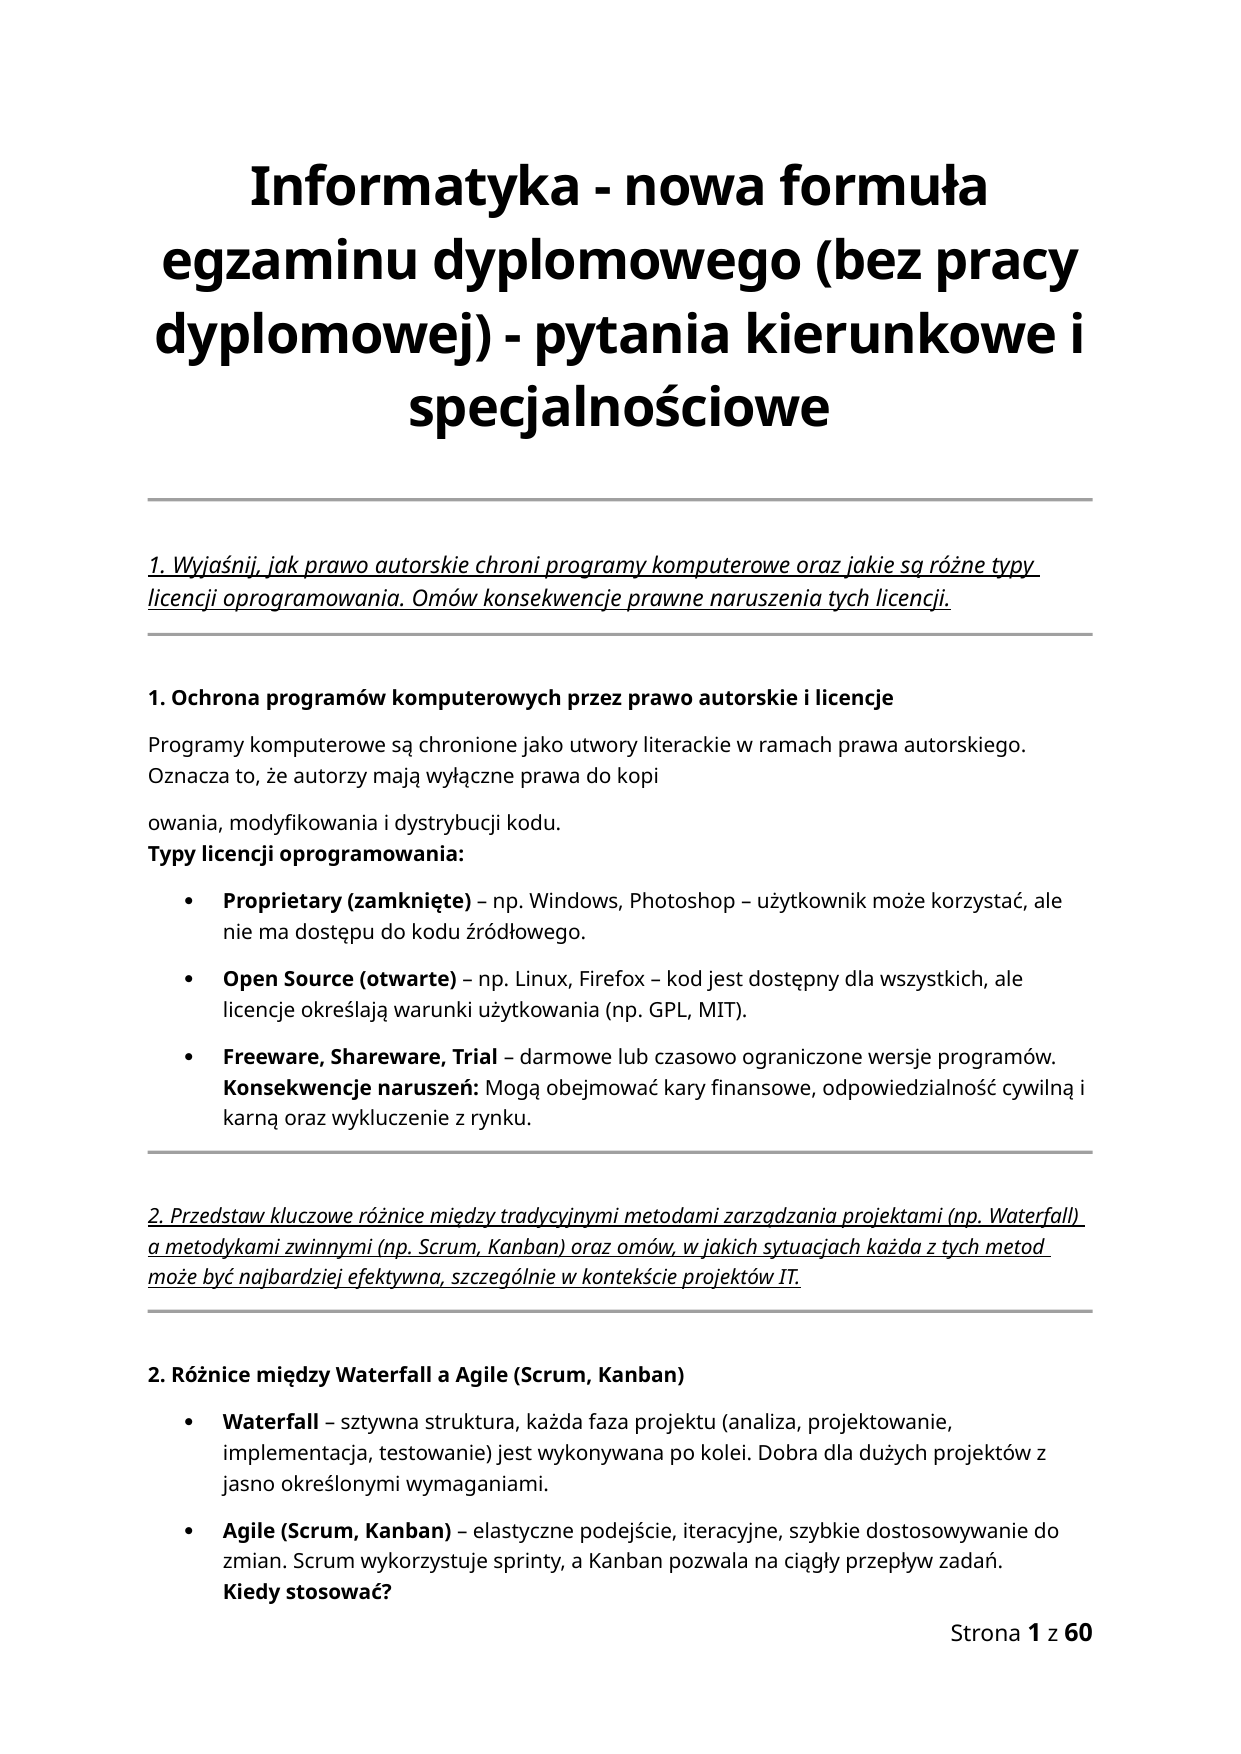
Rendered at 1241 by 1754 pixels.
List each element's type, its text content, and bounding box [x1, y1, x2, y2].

text Programy komputerowe są chronione jako utwory literackie w ramach prawa autorskiego. Oznacza to, że autorzy mają wyłączne prawa do kopi [148, 731, 1093, 789]
text 2. Przedstaw kluczowe różnice między tradycyjnymi metodami zarządzania projektami (np. Waterfall) a metodykami zwinnymi (np. Scrum, Kanban) oraz omów, w jakich sytuacjach każda z tych metod może być najbardziej efektywna, szczególnie w kontekście projektów IT. [148, 1201, 1093, 1291]
title Informatyka - nowa formuła egzaminu dyplomowego (bez pracy dyplomowej) - pytania kierunkowe i specjalnościowe [148, 148, 1093, 443]
list Agile (Scrum, Kanban) – elastyczne podejście, iteracyjne, szybkie dostosowywanie do zmian. Scrum wykorzystuje sprinty, a Kanban pozwala na ciągły przepływ zadań. Kiedy stosować? [185, 1516, 1093, 1606]
list Freeware, Shareware, Trial – darmowe lub czasowo ograniczone wersje programów. Konsekwencje naruszeń: Mogą obejmować kary finansowe, odpowiedzialność cywilną i karną oraz wykluczenie z rynku. [185, 1042, 1093, 1132]
list Waterfall – sztywna struktura, każda faza projektu (analiza, projektowanie, implementacja, testowanie) jest wykonywana po kolei. Dobra dla dużych projektów z jasno określonymi wymaganiami. [185, 1407, 1093, 1497]
text owania, modyfikowania i dystrybucji kodu. Typy licencji oprogramowania: [148, 808, 1093, 867]
text 2. Różnice między Waterfall a Agile (Scrum, Kanban) [148, 1360, 1093, 1388]
text 1. Ochrona programów komputerowych przez prawo autorskie i licencje [148, 683, 1093, 712]
list Proprietary (zamknięte) – np. Windows, Photoshop – użytkownik może korzystać, ale nie ma dostępu do kodu źródłowego. [185, 886, 1093, 945]
text 1. Wyjaśnij, jak prawo autorskie chroni programy komputerowe oraz jakie są różne typy licencji oprogramowania. Omów konsekwencje prawne naruszenia tych licencji. [148, 549, 1093, 614]
list Open Source (otwarte) – np. Linux, Firefox – kod jest dostępny dla wszystkich, ale licencje określają warunki użytkowania (np. GPL, MIT). [185, 964, 1093, 1023]
